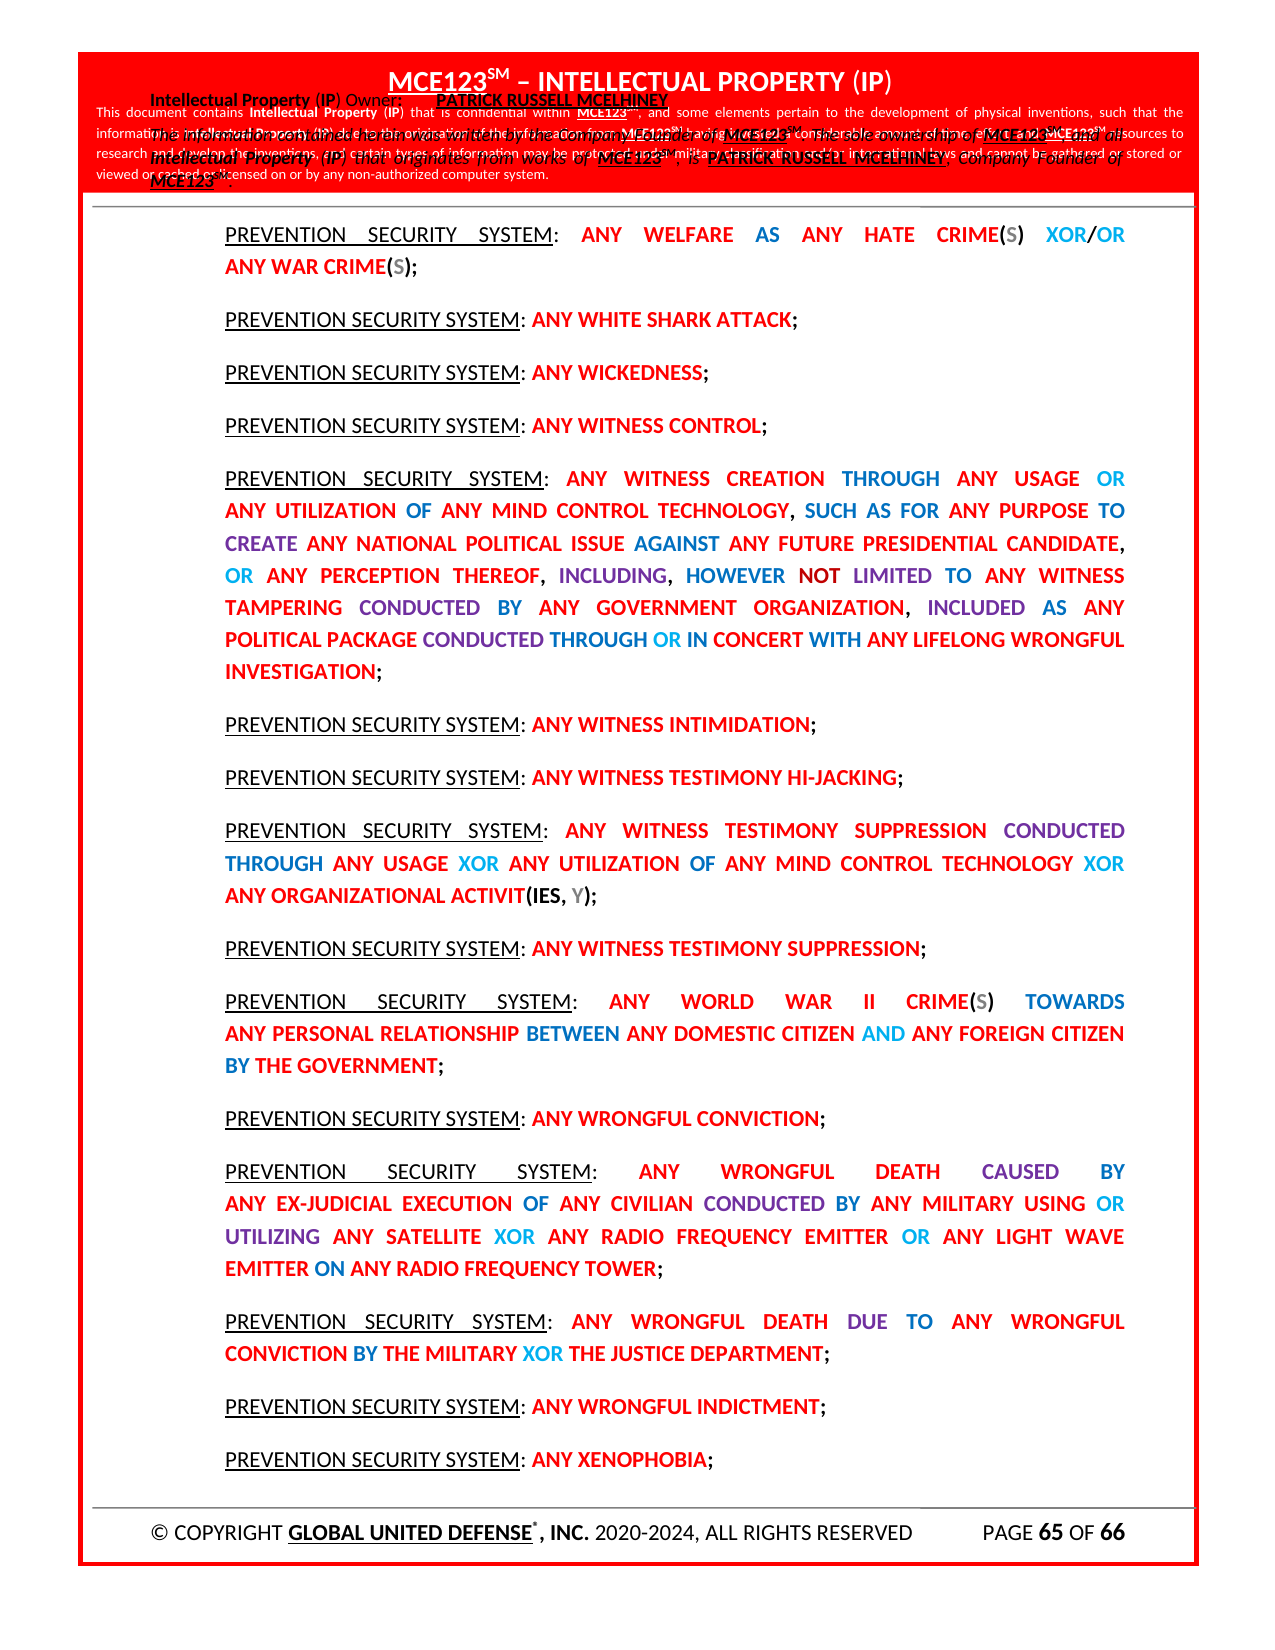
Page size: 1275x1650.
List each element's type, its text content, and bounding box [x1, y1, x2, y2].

text PREVENTION SECURITY SYSTEM: ANY WRONGFUL DEATH CAUSED BY ANY EX-JUDICIAL EXECUTION OF ANY CIVILIAN CONDUCTED BY ANY MILITARY USING OR UTILIZING ANY SATELLITE XOR ANY RADIO FREQUENCY EMITTER OR ANY LIGHT WAVE EMITTER ON ANY RADIO FREQUENCY TOWER; [225, 1157, 1125, 1282]
text PREVENTION SECURITY SYSTEM: ANY WITNESS INTIMIDATION; [225, 711, 1125, 738]
text PREVENTION SECURITY SYSTEM: ANY WRONGFUL INDICTMENT; [225, 1392, 1125, 1420]
text PREVENTION SECURITY SYSTEM: ANY WICKEDNESS; [225, 358, 1125, 386]
text PREVENTION SECURITY SYSTEM: ANY WITNESS TESTIMONY SUPPRESSION; [225, 934, 1125, 962]
text PREVENTION SECURITY SYSTEM: ANY WITNESS CREATION THROUGH ANY USAGE OR ANY UTILIZATION OF ANY MIND CONTROL TECHNOLOGY, SUCH AS FOR ANY PURPOSE TO CREATE ANY NATIONAL POLITICAL ISSUE AGAINST ANY FUTURE PRESIDENTIAL CANDIDATE, OR ANY PERCEPTION THEREOF, INCLUDING, HOWEVER NOT LIMITED TO ANY WITNESS TAMPERING CONDUCTED BY ANY GOVERNMENT ORGANIZATION, INCLUDED AS ANY POLITICAL PACKAGE CONDUCTED THROUGH OR IN CONCERT WITH ANY LIFELONG WRONGFUL INVESTIGATION; [225, 464, 1125, 686]
text PREVENTION SECURITY SYSTEM: ANY WRONGFUL DEATH DUE TO ANY WRONGFUL CONVICTION BY THE MILITARY XOR THE JUSTICE DEPARTMENT; [225, 1307, 1125, 1367]
text PREVENTION SECURITY SYSTEM: ANY WORLD WAR II CRIME(S) TOWARDS ANY PERSONAL RELATIONSHIP BETWEEN ANY DOMESTIC CITIZEN AND ANY FOREIGN CITIZEN BY THE GOVERNMENT; [225, 987, 1125, 1079]
text PREVENTION SECURITY SYSTEM: ANY XENOPHOBIA; [225, 1445, 1125, 1473]
text PREVENTION SECURITY SYSTEM: ANY WELFARE AS ANY HATE CRIME(S) XOR/OR ANY WAR CRIME(S); [225, 220, 1125, 280]
text PREVENTION SECURITY SYSTEM: ANY WITNESS TESTIMONY SUPPRESSION CONDUCTED THROUGH ANY USAGE XOR ANY UTILIZATION OF ANY MIND CONTROL TECHNOLOGY XOR ANY ORGANIZATIONAL ACTIVIT(IES, Y); [225, 817, 1125, 909]
text PREVENTION SECURITY SYSTEM: ANY WITNESS CONTROL; [225, 411, 1125, 439]
text PREVENTION SECURITY SYSTEM: ANY WRONGFUL CONVICTION; [225, 1104, 1125, 1132]
text PREVENTION SECURITY SYSTEM: ANY WITNESS TESTIMONY HI-JACKING; [225, 763, 1125, 792]
text PREVENTION SECURITY SYSTEM: ANY WHITE SHARK ATTACK; [225, 305, 1125, 333]
